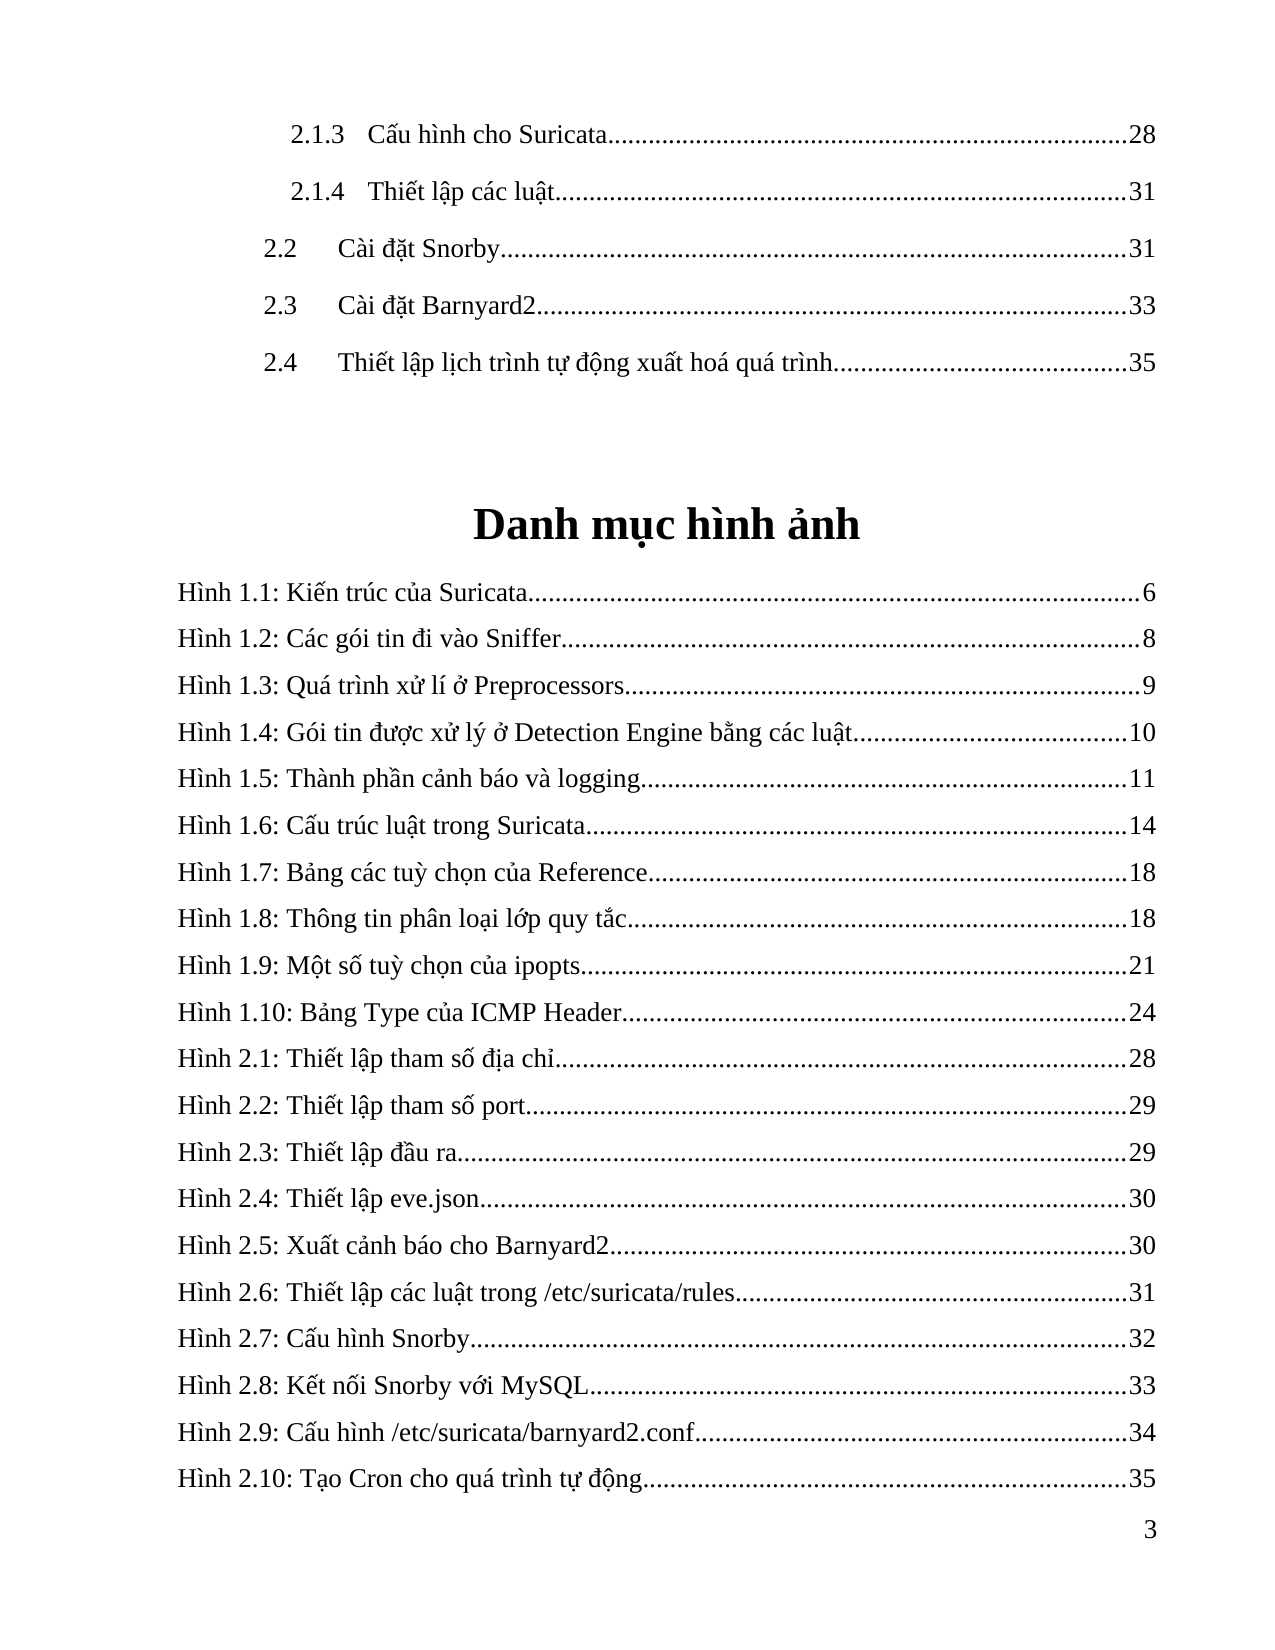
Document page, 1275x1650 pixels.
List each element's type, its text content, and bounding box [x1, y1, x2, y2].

text Hình 2.10: Tạo Cron cho quá trình tự động 35 [177, 1463, 1157, 1494]
text Hình 1.2: Các gói tin đi vào Sniffer 8 [177, 623, 1157, 654]
text Hình 2.7: Cấu hình Snorby 32 [177, 1323, 1157, 1354]
text Hình 2.2: Thiết lập tham số port 29 [177, 1089, 1157, 1120]
text Hình 1.10: Bảng Type của ICMP Header 24 [177, 996, 1157, 1027]
text Hình 2.5: Xuất cảnh báo cho Barnyard2 30 [177, 1229, 1157, 1260]
text Hình 1.8: Thông tin phân loại lớp quy tắc 18 [177, 903, 1157, 934]
text Hình 2.9: Cấu hình /etc/suricata/barnyard2.conf 34 [177, 1416, 1157, 1447]
text Hình 2.4: Thiết lập eve.json 30 [177, 1183, 1157, 1214]
text Hình 2.3: Thiết lập đầu ra 29 [177, 1136, 1157, 1167]
text Hình 2.6: Thiết lập các luật trong /etc/suricata/rules 31 [177, 1276, 1157, 1307]
text Hình 2.8: Kết nối Snorby với MySQL 33 [177, 1369, 1157, 1400]
text Hình 1.4: Gói tin được xử lý ở Detection Engine bằng các luật 10 [177, 716, 1157, 747]
text Hình 1.6: Cấu trúc luật trong Suricata 14 [177, 809, 1157, 840]
text Hình 1.3: Quá trình xử lí ở Preprocessors 9 [177, 669, 1157, 700]
text Hình 1.1: Kiến trúc của Suricata 6 [177, 576, 1157, 607]
text Hình 1.9: Một số tuỳ chọn của ipopts 21 [177, 949, 1157, 980]
text Hình 1.7: Bảng các tuỳ chọn của Reference 18 [177, 856, 1157, 887]
text Hình 1.5: Thành phần cảnh báo và logging 11 [177, 763, 1157, 794]
text Hình 2.1: Thiết lập tham số địa chỉ 28 [177, 1043, 1157, 1074]
text Danh mục hình ảnh [177, 497, 1157, 549]
